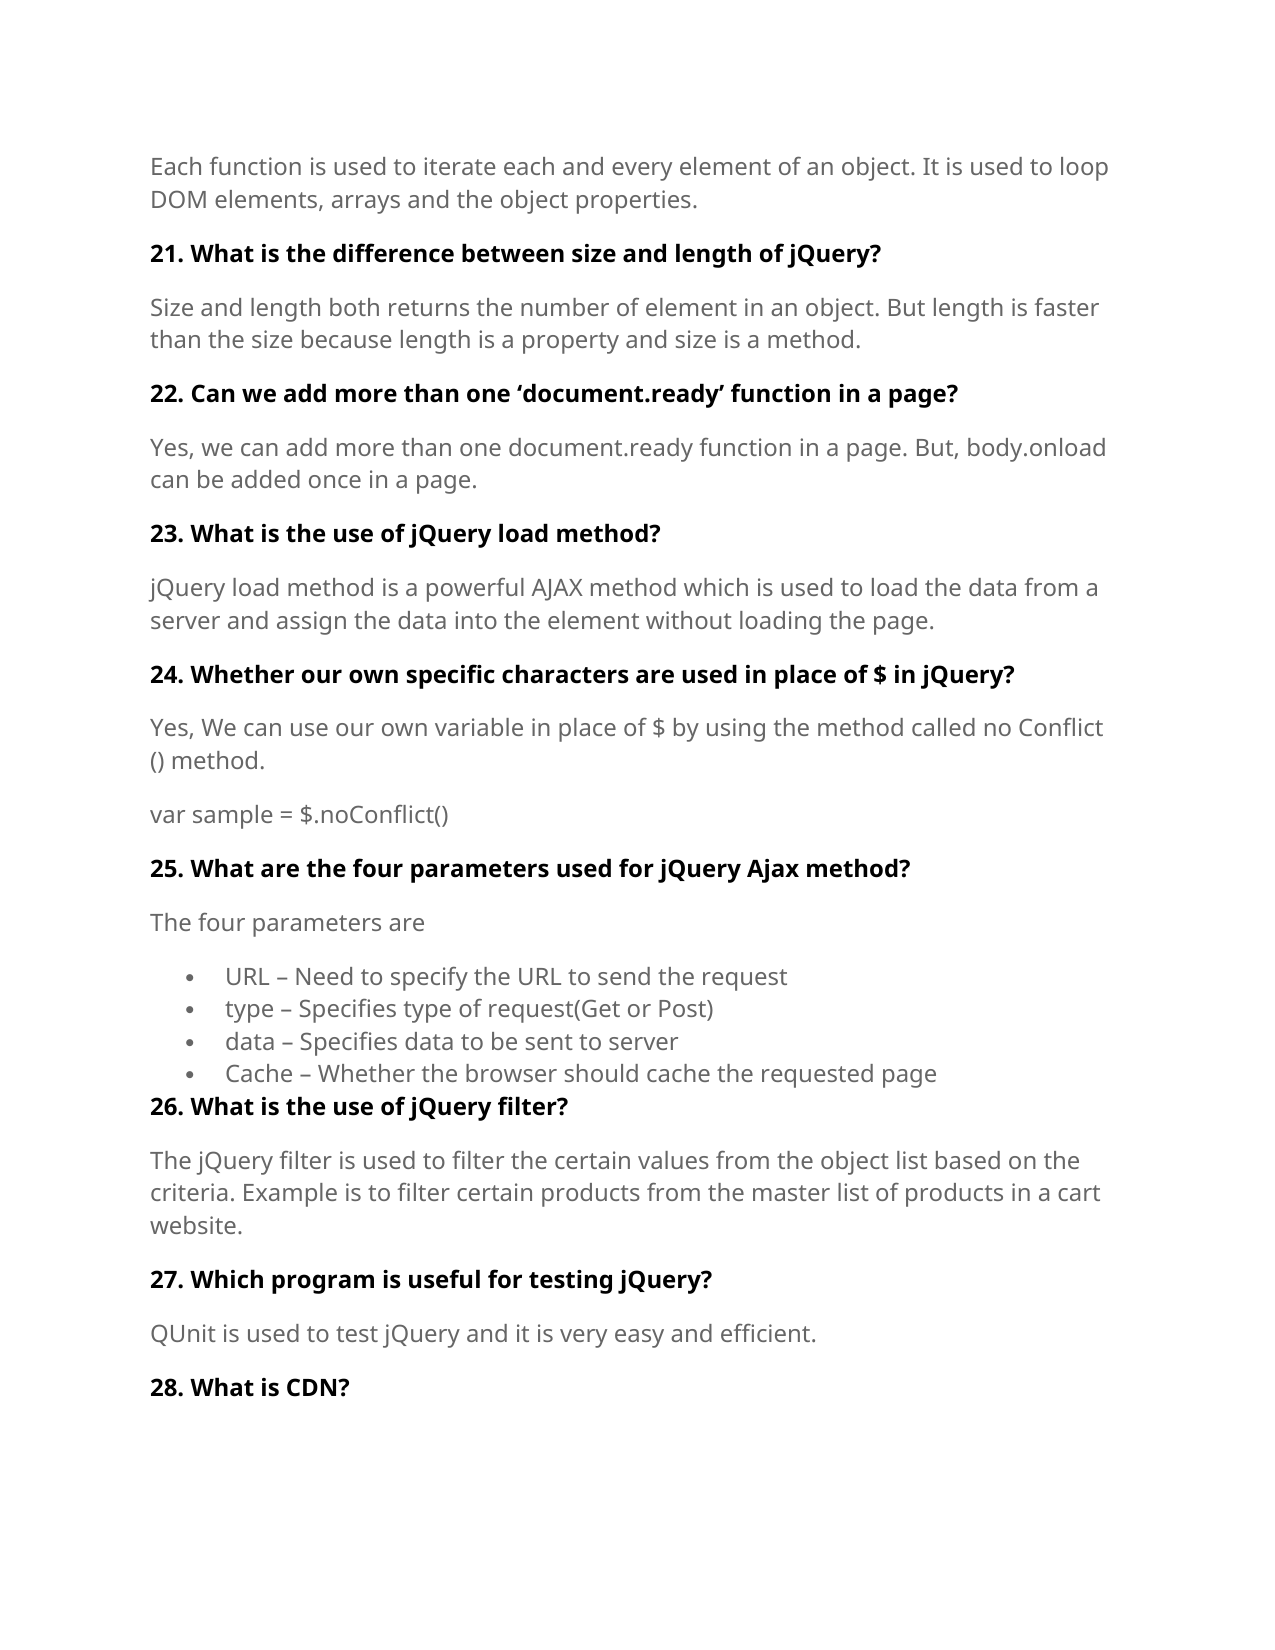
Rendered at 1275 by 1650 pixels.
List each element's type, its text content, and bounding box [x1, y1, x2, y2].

text Yes, we can add more than one document.ready function in a page. But, body.onload can be added once in a page. [150, 431, 1125, 496]
text Yes, We can use our own variable in place of $ by using the method called no Conflict () method. [150, 711, 1125, 776]
list data – Specifies data to be sent to server [186, 1024, 1125, 1057]
list Cache – Whether the browser should cache the requested page [186, 1057, 1125, 1090]
text jQuery load method is a powerful AJAX method which is used to load the data from a server and assign the data into the element without loading the page. [150, 571, 1125, 636]
text The four parameters are [150, 905, 1125, 938]
text 26. What is the use of jQuery filter? [150, 1090, 1125, 1122]
text 21. What is the difference between size and length of jQuery? [150, 236, 1125, 269]
text 24. Whether our own specific characters are used in place of $ in jQuery? [150, 657, 1125, 690]
text Size and length both returns the number of element in an object. But length is faster than the size because length is a property and size is a method. [150, 290, 1125, 356]
text Each function is used to iterate each and every element of an object. It is used to loop DOM elements, arrays and the object properties. [150, 150, 1125, 215]
text QUnit is used to test jQuery and it is very easy and efficient. [150, 1316, 1125, 1349]
text 28. What is CDN? [150, 1370, 1125, 1403]
text The jQuery filter is used to filter the certain values from the object list based on the criteria. Example is to filter certain products from the master list of products in a cart website. [150, 1143, 1125, 1241]
list type – Specifies type of request(Get or Post) [186, 992, 1125, 1024]
text var sample = $.noConflict() [150, 798, 1125, 830]
text 27. Which program is useful for testing jQuery? [150, 1263, 1125, 1295]
text 25. What are the four parameters used for jQuery Ajax method? [150, 852, 1125, 884]
text 23. What is the use of jQuery load method? [150, 517, 1125, 550]
list URL – Need to specify the URL to send the request [186, 959, 1125, 992]
text 22. Can we add more than one ‘document.ready’ function in a page? [150, 377, 1125, 409]
